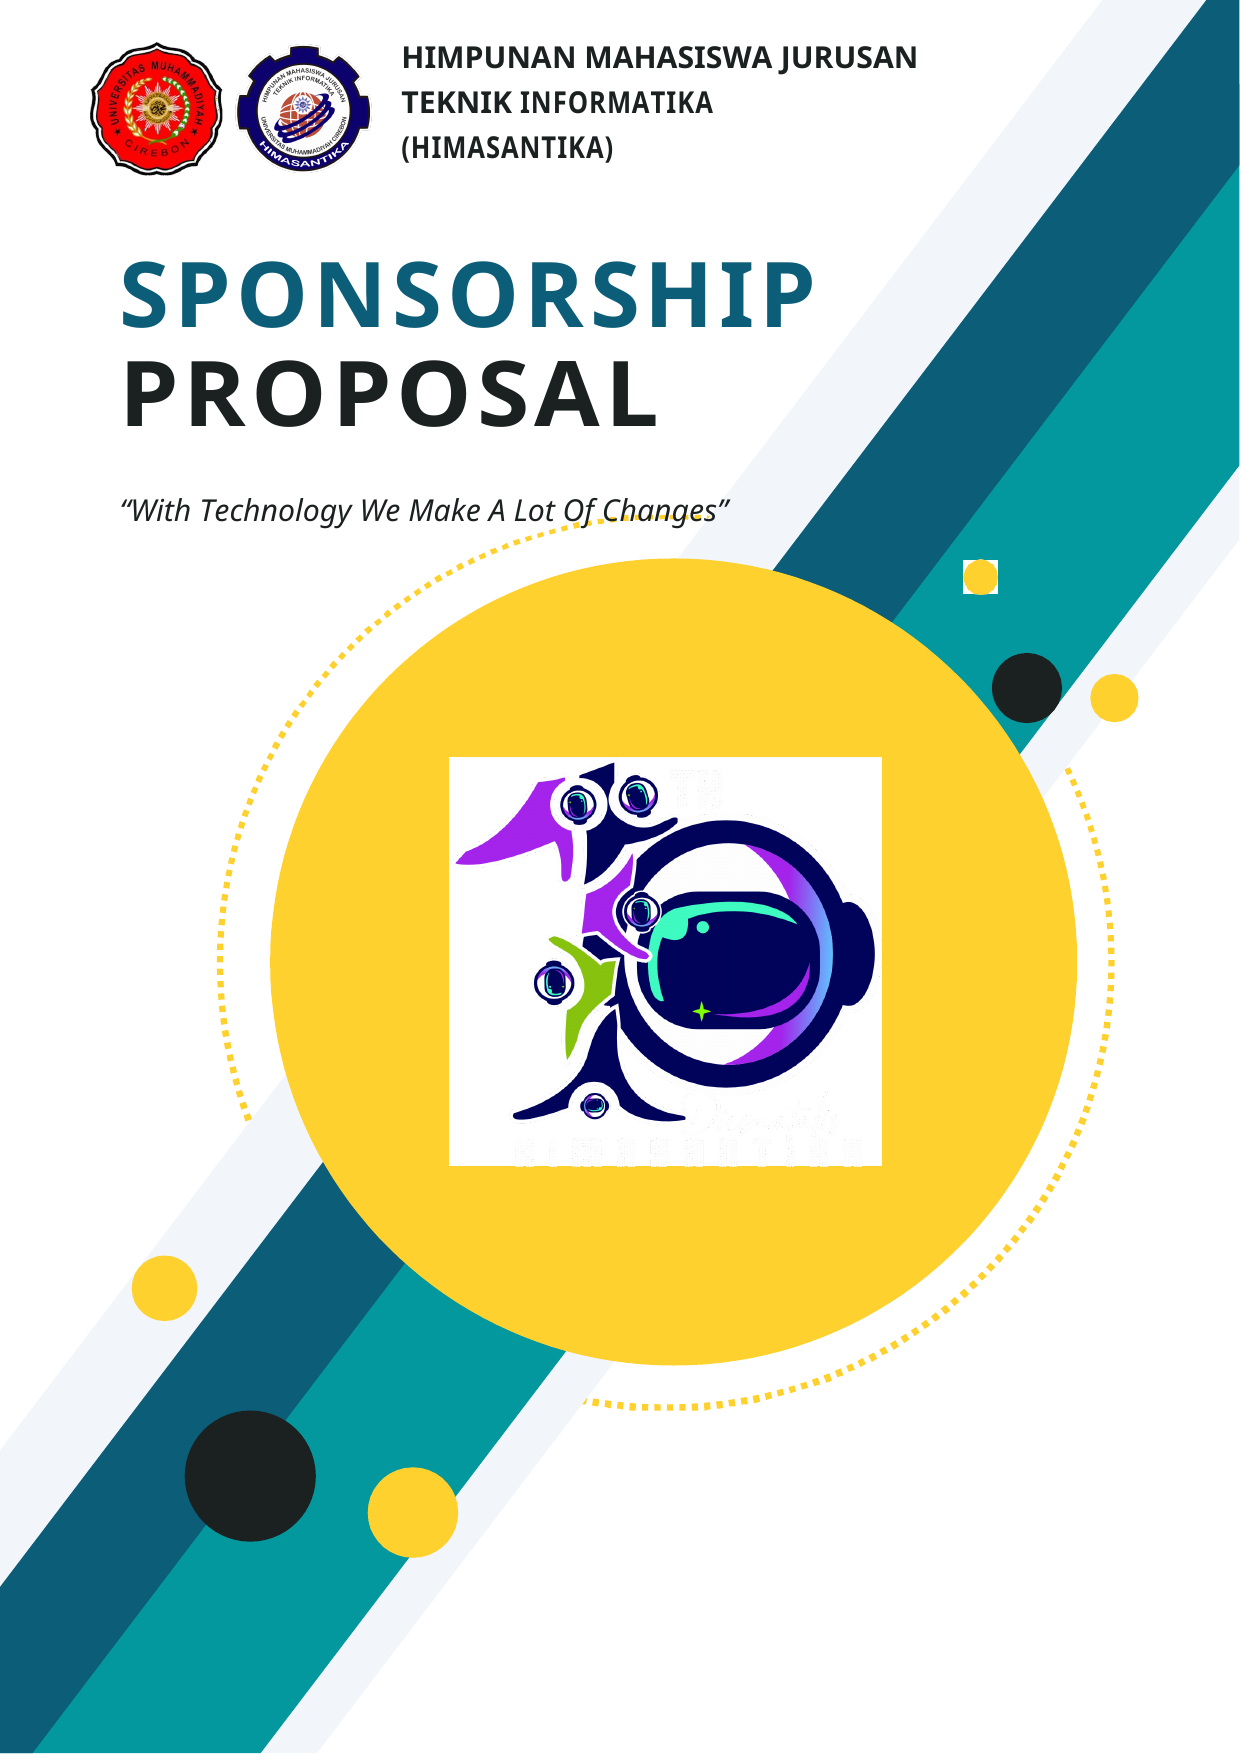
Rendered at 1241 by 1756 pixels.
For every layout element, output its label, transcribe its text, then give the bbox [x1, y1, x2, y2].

title SPONSORSHIP PROPOSAL [119, 243, 920, 453]
picture [963, 559, 998, 595]
picture [232, 41, 375, 176]
picture [89, 41, 223, 176]
text HIMPUNAN MAHASISWA JURUSAN TEKNIK INFORMATIKA (HIMASANTIKA) [401, 36, 920, 167]
text “With Technology We Make A Lot Of Changes” [119, 489, 1219, 530]
picture [449, 757, 882, 1167]
